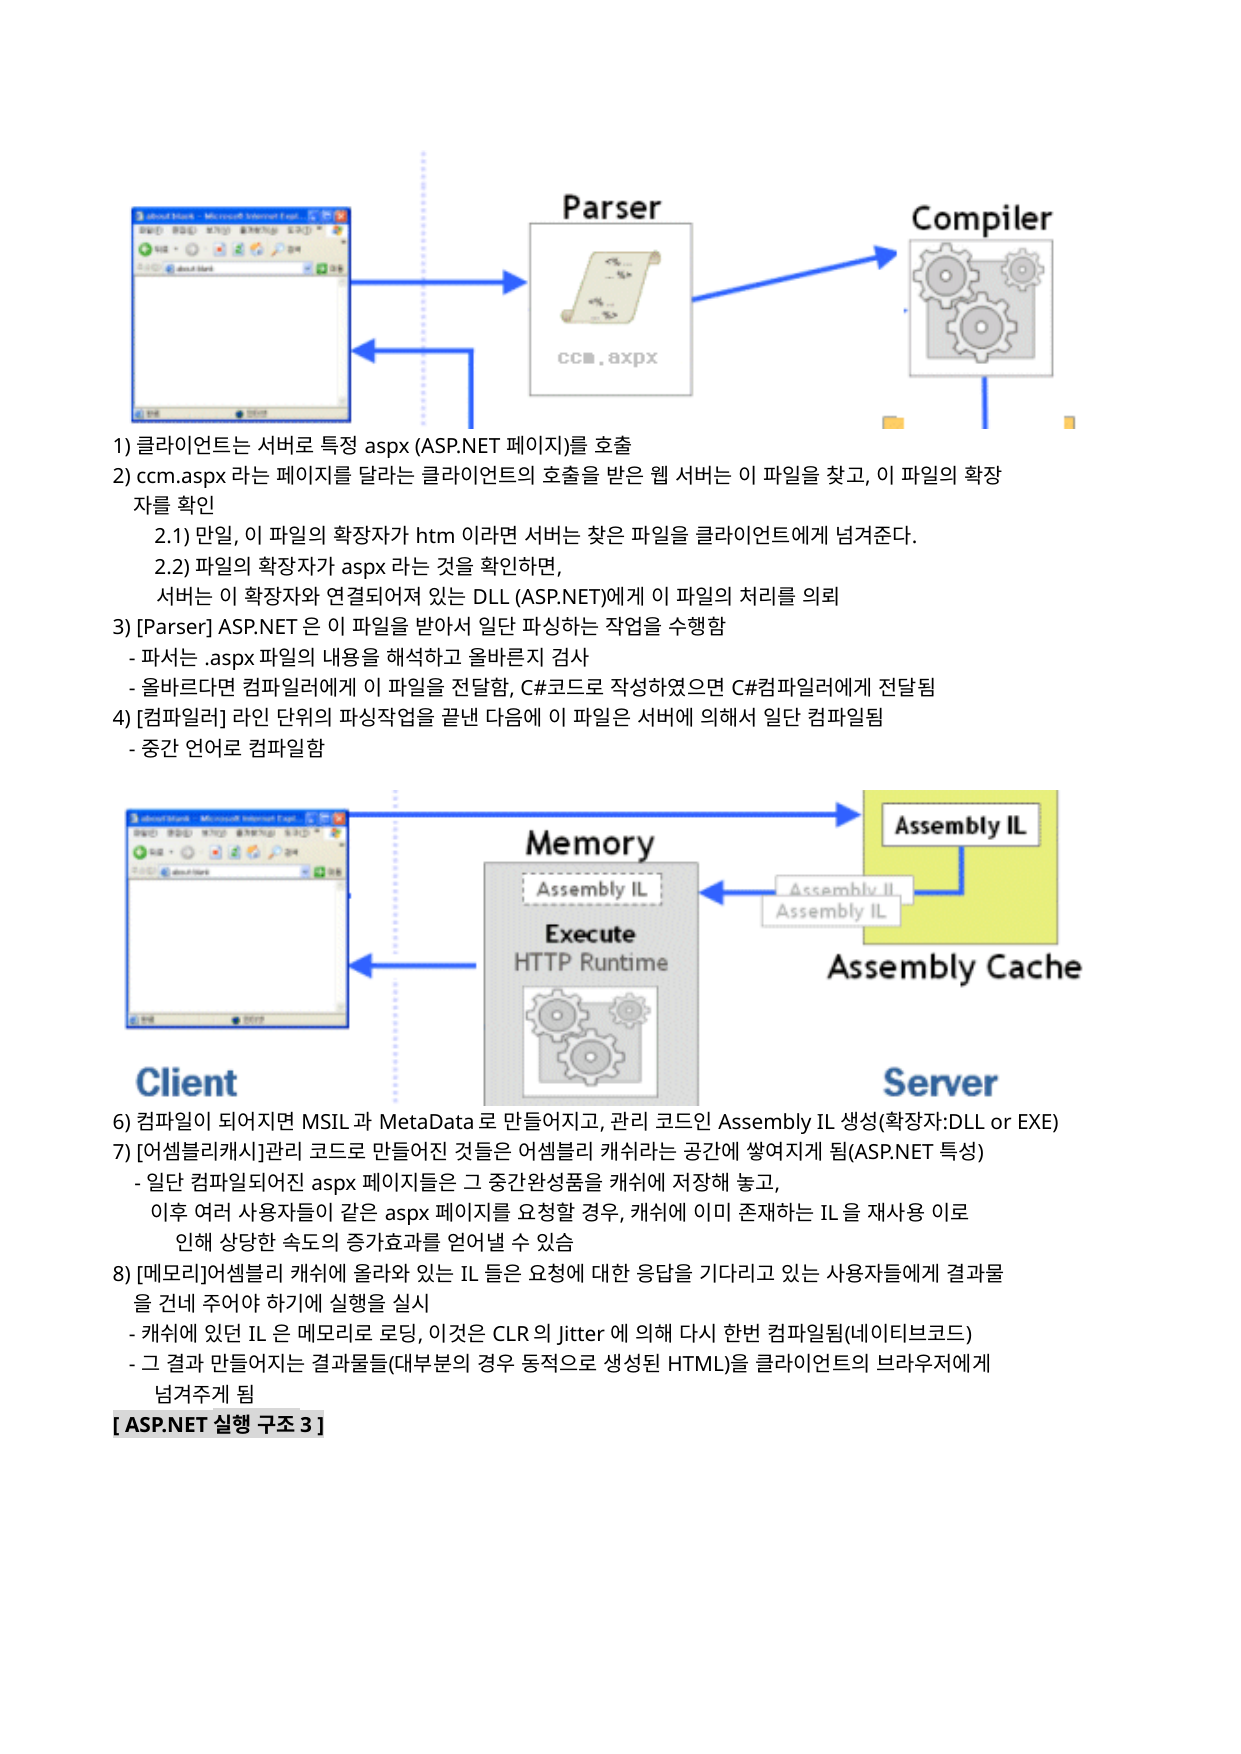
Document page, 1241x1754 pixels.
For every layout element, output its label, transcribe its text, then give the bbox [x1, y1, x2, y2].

text 2.1) 만일, 이 파일의 확장자가 htm 이라면 서버는 찾은 파일을 클라이언트에게 넘겨준다. [112, 520, 1128, 550]
text 자를 확인 [112, 489, 1128, 520]
text - 중간 언어로 컴파일함 [112, 732, 1128, 762]
text - 일단 컴파일되어진 aspx 페이지들은 그 중간완성품을 캐쉬에 저장해 놓고, [112, 1166, 1128, 1196]
text - 캐쉬에 있던 IL 은 메모리로 로딩, 이것은 CLR의 Jitter 에 의해 다시 한번 컴파일됨(네이티브코드) [112, 1317, 1128, 1348]
text 6) 컴파일이 되어지면 MSIL과 MetaData로 만들어지고, 관리 코드인 Assembly IL 생성(확장자:DLL or EXE) [112, 1105, 1128, 1136]
text 이후 여러 사용자들이 같은 aspx 페이지를 요청할 경우, 캐쉬에 이미 존재하는 IL을 재사용 이로 [112, 1196, 1128, 1227]
text 7) [어셈블리캐시]관리 코드로 만들어진 것들은 어셈블리 캐쉬라는 공간에 쌓여지게 됨(ASP.NET 특성) [112, 1136, 1128, 1166]
text 4) [컴파일러] 라인 단위의 파싱작업을 끝낸 다음에 이 파일은 서버에 의해서 일단 컴파일됨 [112, 702, 1128, 732]
text - 파서는 .aspx파일의 내용을 해석하고 올바른지 검사 [112, 641, 1128, 671]
text - 그 결과 만들어지는 결과물들(대부분의 경우 동적으로 생성된 HTML)을 클라이언트의 브라우저에게 [112, 1348, 1128, 1378]
text 2) ccm.aspx 라는 페이지를 달라는 클라이언트의 호출을 받은 웹 서버는 이 파일을 찾고, 이 파일의 확장 [112, 459, 1128, 489]
text 넘겨주게 됨 [112, 1378, 1128, 1408]
text 3) [Parser] ASP.NET은 이 파일을 받아서 일단 파싱하는 작업을 수행함 [112, 611, 1128, 641]
picture [112, 150, 1088, 429]
text 2.2) 파일의 확장자가 aspx 라는 것을 확인하면, [112, 550, 1128, 580]
text 을 건네 주어야 하기에 실행을 실시 [112, 1287, 1128, 1317]
text - 올바르다면 컴파일러에게 이 파일을 전달함, C#코드로 작성하였으면 C#컴파일러에게 전달됨 [112, 671, 1128, 702]
text 서버는 이 확장자와 연결되어져 있는 DLL (ASP.NET)에게 이 파일의 처리를 의뢰 [112, 580, 1128, 611]
text [ ASP.NET 실행 구조3 ] [300, 1408, 1128, 1438]
text 1) 클라이언트는 서버로 특정 aspx (ASP.NET 페이지)를 호출 [112, 429, 1128, 459]
picture [112, 790, 1088, 1106]
text 인해 상당한 속도의 증가효과를 얻어낼 수 있슴 [112, 1227, 1128, 1257]
text 8) [메모리]어셈블리 캐쉬에 올라와 있는 IL 들은 요청에 대한 응답을 기다리고 있는 사용자들에게 결과물 [112, 1257, 1128, 1287]
